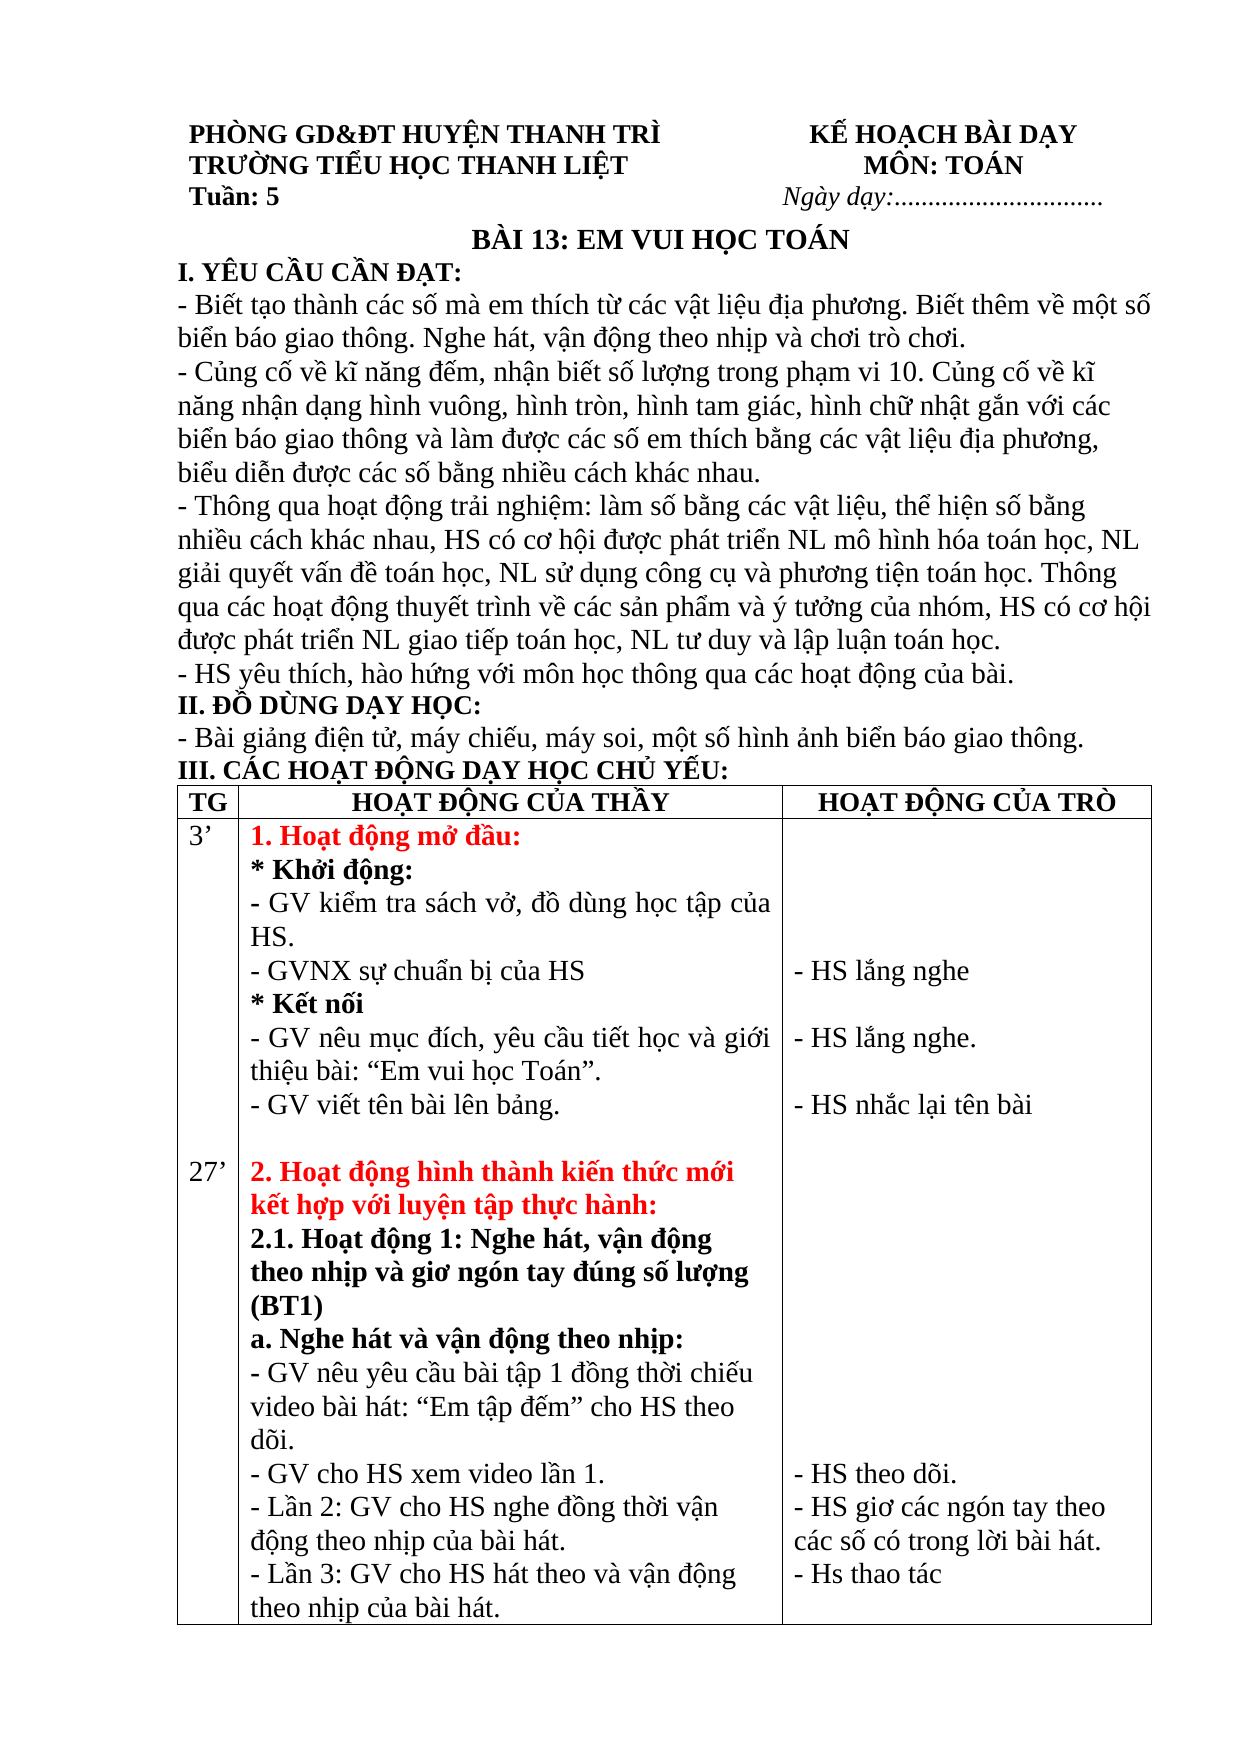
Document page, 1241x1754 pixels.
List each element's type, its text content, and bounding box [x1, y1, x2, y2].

text BÀI 13: EM VUI HỌC TOÁN [177, 222, 1144, 256]
text - Bài giảng điện tử, máy chiếu, máy soi, một số hình ảnh biển báo giao thông. [177, 721, 1152, 754]
table_header HOẠT ĐỘNG CỦA THẦY [239, 786, 782, 817]
text II. ĐỒ DÙNG DẠY HỌC: [177, 689, 1152, 721]
text - HS yêu thích, hào hứng với môn học thông qua các hoạt động của bài. [177, 656, 1152, 689]
table_header PHÒNG GD&ĐT HUYỆN THANH TRÌ TRƯỜNG TIỂU HỌC THANH LIỆT Tuần: 5 [177, 118, 723, 222]
table_cell 3’ 27’ 2’ 5’ [178, 819, 238, 1623]
text - Thông qua hoạt động trải nghiệm: làm số bằng các vật liệu, thể hiện số bằng nhiều cách khác nhau, HS có cơ hội được phát triển NL mô hình hóa toán học, NL giải quyết vấn đề toán học, NL sử dụng công cụ và phương tiện toán học. Thông qua các hoạt động thuyết trình về các sản phẩm và ý tưởng của nhóm, HS có cơ hội được phát triển NL giao tiếp toán học, NL tư duy và lập luận toán học. [177, 488, 1152, 656]
table_header HOẠT ĐỘNG CỦA TRÒ [783, 786, 1151, 817]
table_header KẾ HOẠCH BÀI DẠY MÔN: TOÁN Ngày dạy:............................... [724, 118, 1163, 222]
table_header TG [178, 786, 238, 817]
text III. CÁC HOẠT ĐỘNG DẠY HỌC CHỦ YẾU: [177, 754, 1152, 785]
text - Biết tạo thành các số mà em thích từ các vật liệu địa phương. Biết thêm về một số biển báo giao thông. Nghe hát, vận động theo nhịp và chơi trò chơi. [177, 287, 1152, 354]
text - Củng cố về kĩ năng đếm, nhận biết số lượng trong phạm vi 10. Củng cố về kĩ năng nhận dạng hình vuông, hình tròn, hình tam giác, hình chữ nhật gắn với các biển báo giao thông và làm được các số em thích bằng các vật liệu địa phương, biểu diễn được các số bằng nhiều cách khác nhau. [177, 354, 1152, 488]
text I. YÊU CẦU CẦN ĐẠT: [177, 256, 1152, 287]
